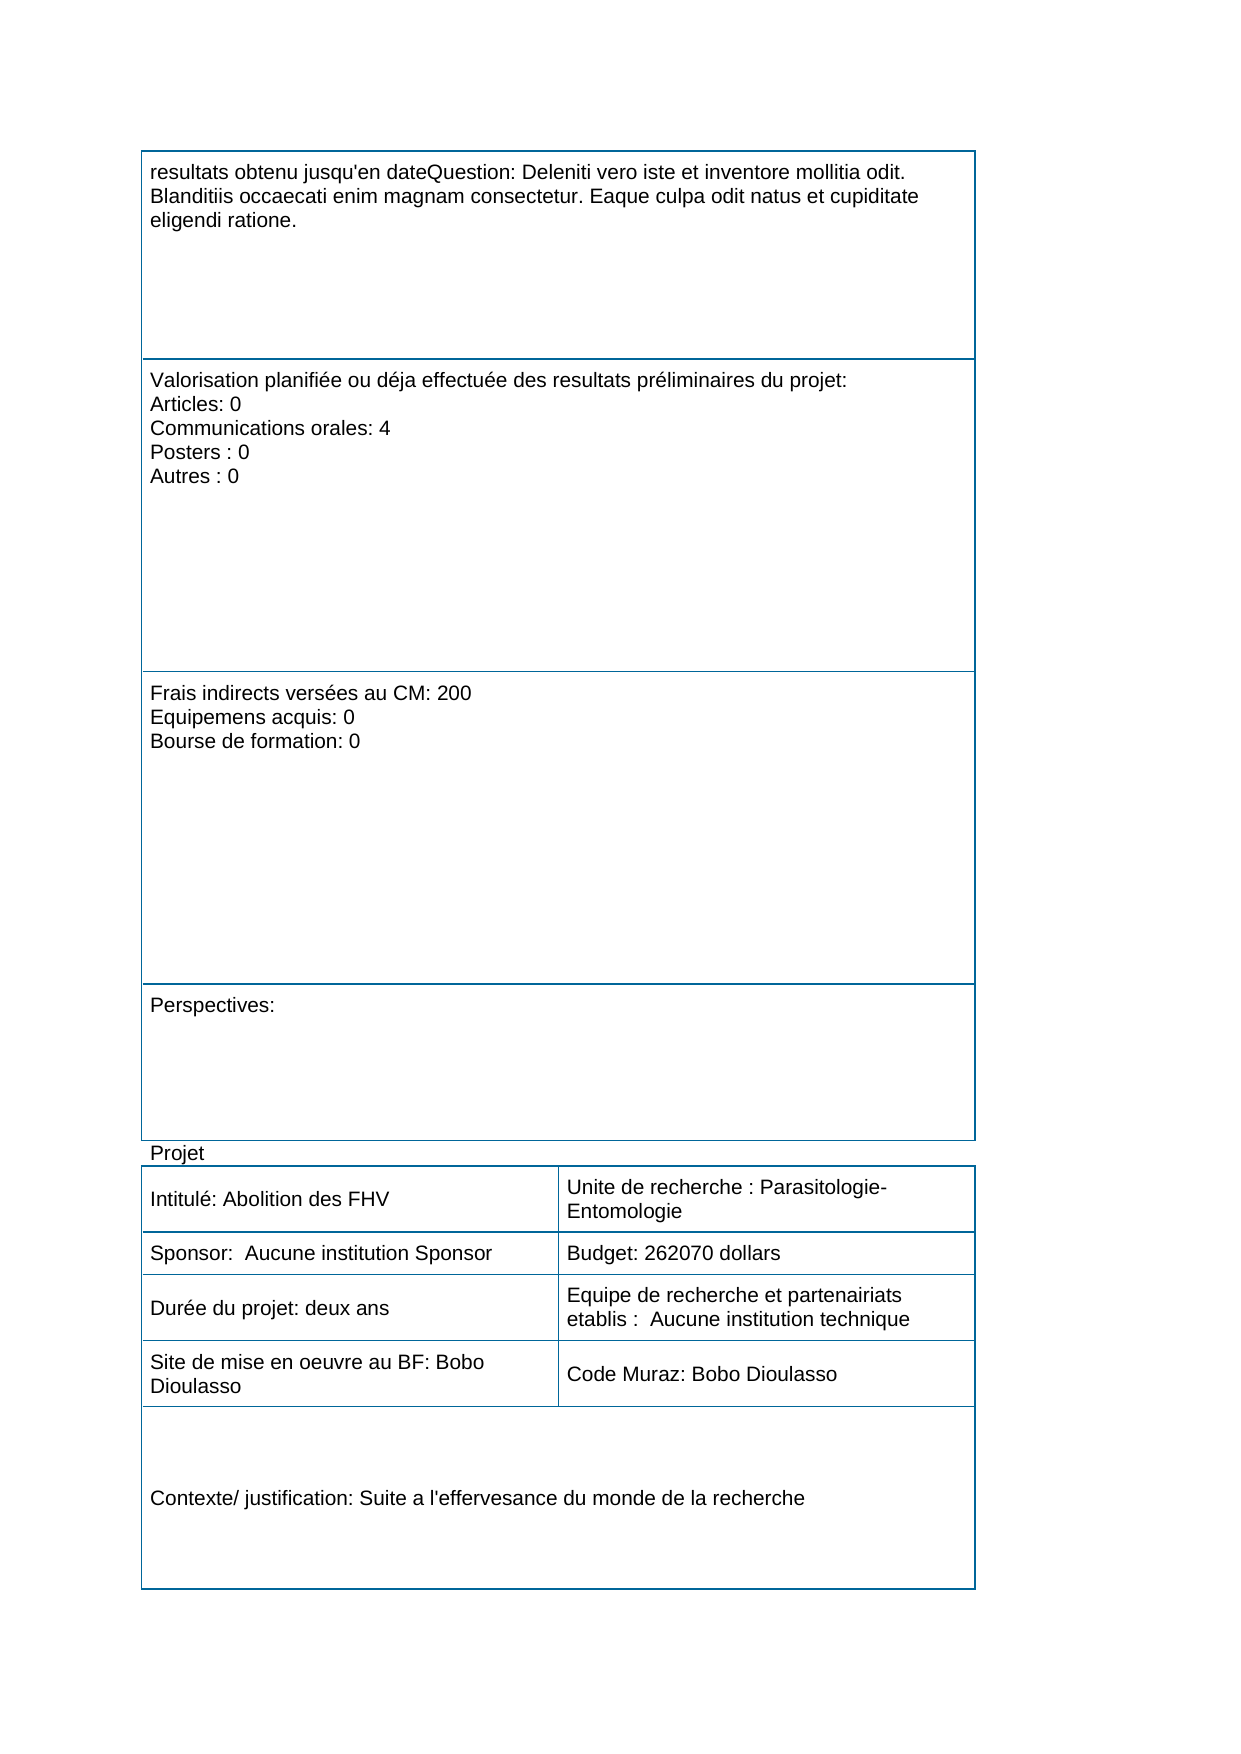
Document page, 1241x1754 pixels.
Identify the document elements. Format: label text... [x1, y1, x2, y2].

table_cell Contexte/ justification: Suite a l'effervesance du monde de la recherche [142, 1407, 974, 1588]
table_cell Sponsor: Aucune institution Sponsor [142, 1232, 558, 1273]
text Projet [150, 1141, 1090, 1165]
table_header Intitulé: Abolition des FHV [142, 1167, 558, 1231]
table_cell Budget: 262070 dollars [559, 1233, 974, 1273]
table_cell Valorisation planifiée ou déja effectuée des resultats préliminaires du projet: Articles: 0 Communications orales: 4 Posters : 0 Autres : 0 [142, 359, 974, 671]
table_cell Frais indirects versées au CM: 200 Equipemens acquis: 0 Bourse de formation: 0 [142, 672, 974, 983]
table_cell Code Muraz: Bobo Dioulasso [559, 1341, 974, 1406]
table_cell Site de mise en oeuvre au BF: Bobo Dioulasso [142, 1341, 558, 1406]
table_cell resultats obtenu jusqu'en dateQuestion: Deleniti vero iste et inventore mollitia odit. Blanditiis occaecati enim magnam consectetur. Eaque culpa odit natus et cupiditate eligendi ratione. [142, 152, 974, 358]
table_cell Equipe de recherche et partenairiats etablis : Aucune institution technique [559, 1275, 974, 1339]
table_header Unite de recherche : Parasitologie-Entomologie [559, 1167, 974, 1231]
table_cell Durée du projet: deux ans [142, 1275, 558, 1339]
table_cell Perspectives: [142, 984, 974, 1139]
